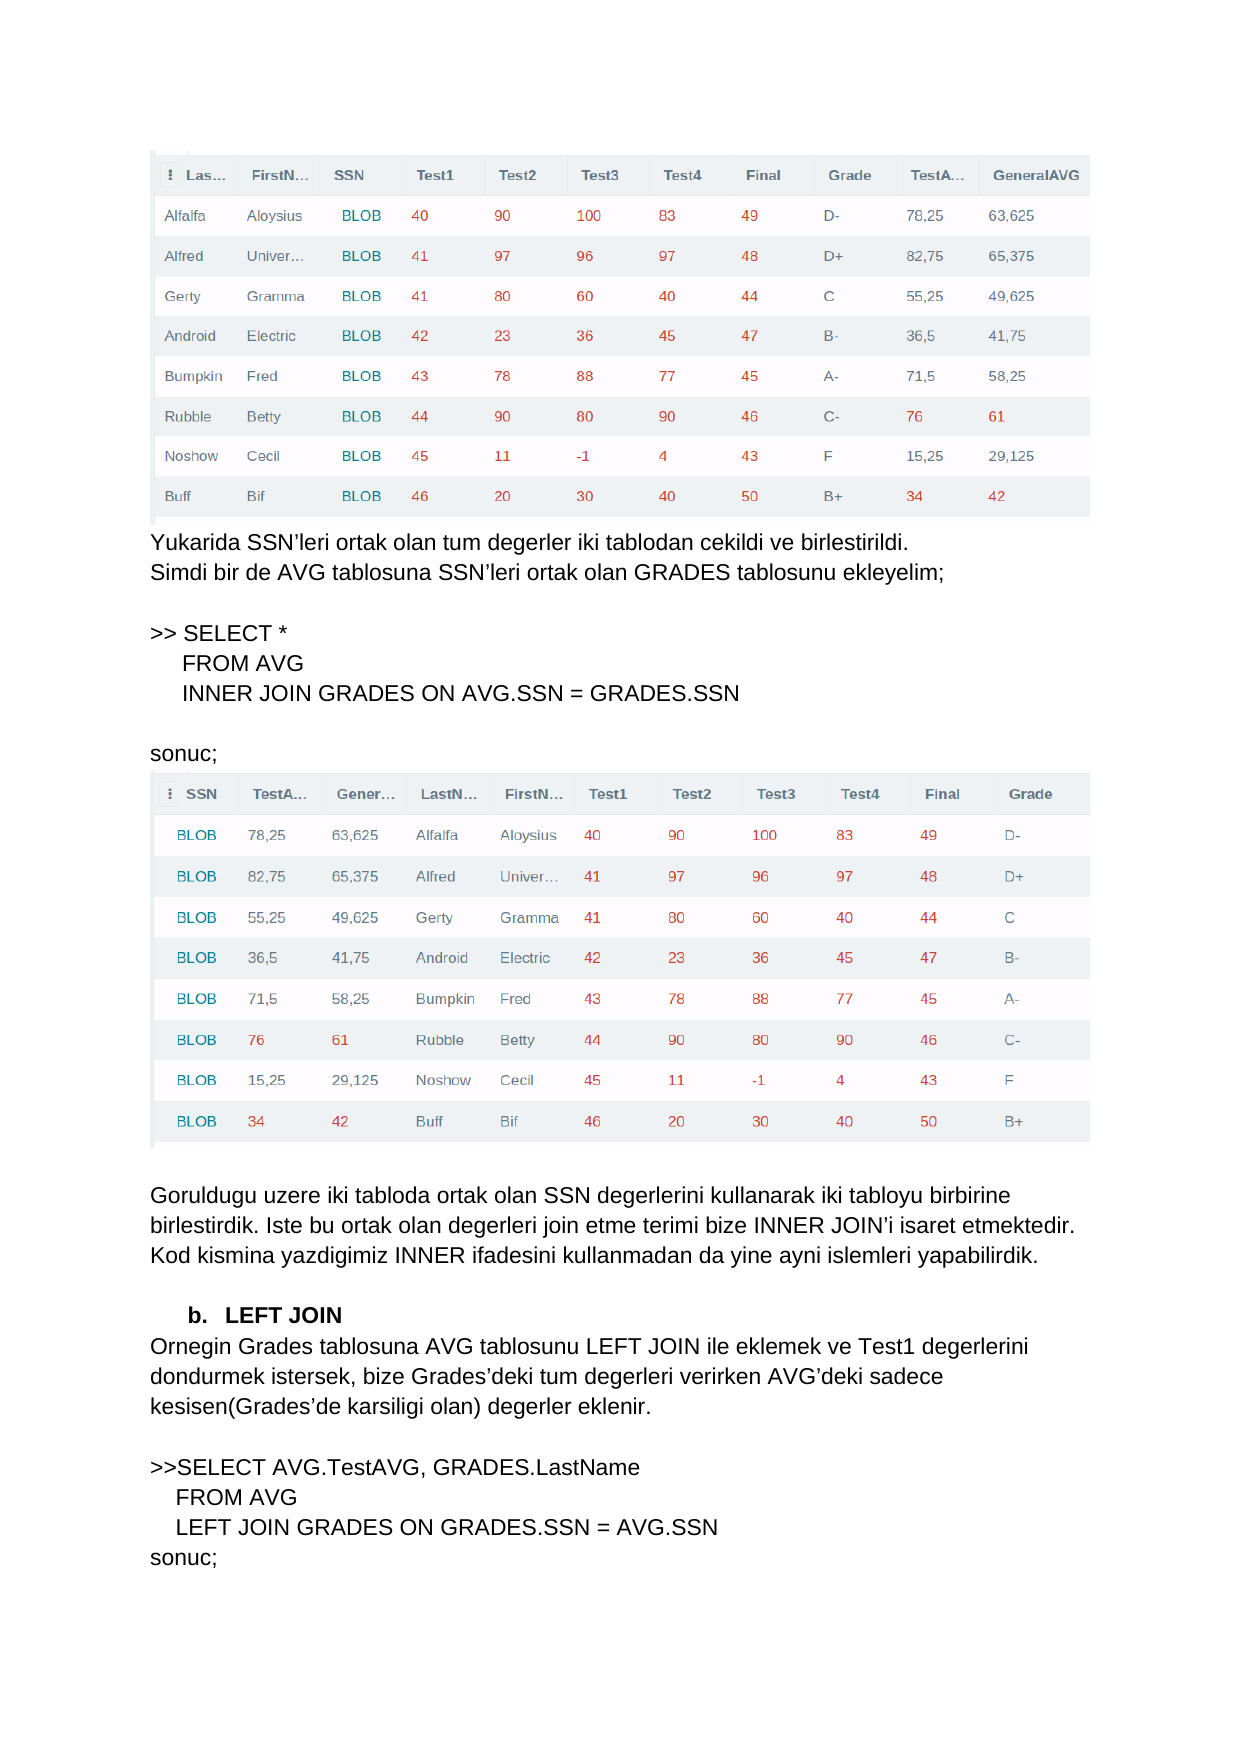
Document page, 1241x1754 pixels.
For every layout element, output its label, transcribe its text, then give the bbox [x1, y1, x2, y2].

text >> SELECT * [150, 619, 1090, 646]
picture [150, 770, 1091, 1148]
text FROM AVG [150, 650, 1090, 676]
text sonuc; [150, 1544, 1090, 1571]
picture [150, 150, 1091, 525]
text FROM AVG [150, 1484, 1090, 1510]
text Yukarida SSN’leri ortak olan tum degerler iki tablodan cekildi ve birlestirildi. [150, 529, 1090, 555]
text Ornegin Grades tablosuna AVG tablosunu LEFT JOIN ile eklemek ve Test1 degerlerini dondurmek istersek, bize Grades’deki tum degerleri verirken AVG’deki sadece kesisen(Grades’de karsiligi olan) degerler eklenir. [150, 1333, 1090, 1419]
text Simdi bir de AVG tablosuna SSN’leri ortak olan GRADES tablosunu ekleyelim; [150, 559, 1090, 585]
list LEFT JOIN [187, 1302, 1090, 1329]
text INNER JOIN GRADES ON AVG.SSN = GRADES.SSN [150, 680, 1090, 706]
text Goruldugu uzere iki tabloda ortak olan SSN degerlerini kullanarak iki tabloyu birbirine birlestirdik. Iste bu ortak olan degerleri join etme terimi bize INNER JOIN’i isaret etmektedir. Kod kismina yazdigimiz INNER ifadesini kullanmadan da yine ayni islemleri yapabilirdik. [150, 1182, 1090, 1268]
text >>SELECT AVG.TestAVG, GRADES.LastName [150, 1453, 1090, 1480]
text sonuc; [150, 740, 1090, 767]
text LEFT JOIN GRADES ON GRADES.SSN = AVG.SSN [150, 1514, 1090, 1540]
